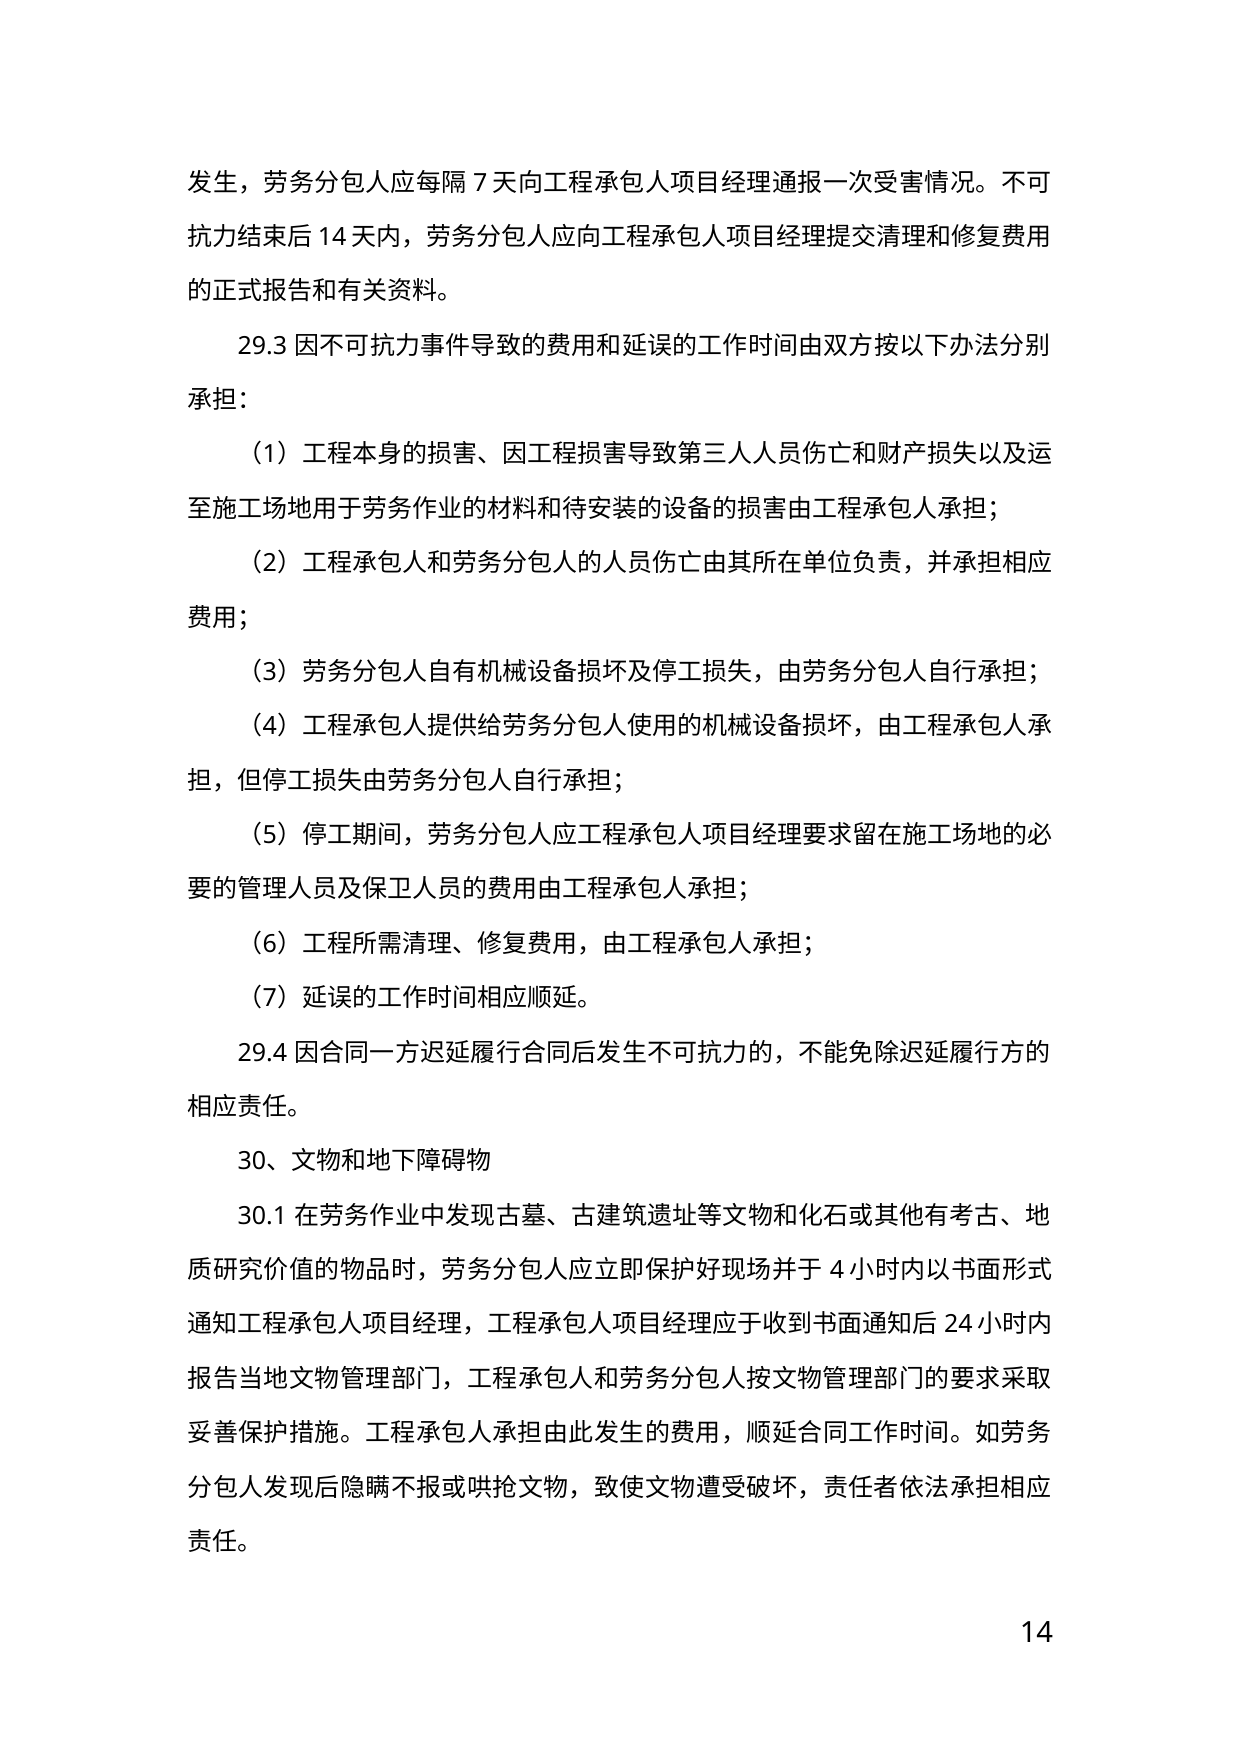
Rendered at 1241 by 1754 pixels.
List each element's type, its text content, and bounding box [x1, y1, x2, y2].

text （4）工程承包人提供给劳务分包人使用的机械设备损坏，由工程承包人承担，但停工损失由劳务分包人自行承担； [187, 706, 1053, 796]
text （1）工程本身的损害、因工程损害导致第三人人员伤亡和财产损失以及运至施工场地用于劳务作业的材料和待安装的设备的损害由工程承包人承担； [187, 434, 1053, 524]
text （2）工程承包人和劳务分包人的人员伤亡由其所在单位负责，并承担相应费用； [187, 543, 1053, 633]
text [187, 162, 1053, 307]
text （3）劳务分包人自有机械设备损坏及停工损失，由劳务分包人自行承担； [187, 651, 1053, 688]
text （6）工程所需清理、修复费用，由工程承包人承担； [187, 923, 1053, 959]
text 30、文物和地下障碍物 [187, 1141, 1053, 1177]
text （7）延误的工作时间相应顺延。 [187, 978, 1053, 1014]
text 30.1 在劳务作业中发现古墓、古建筑遗址等文物和化石或其他有考古、地质研究价值的物品时，劳务分包人应立即保护好现场并于4小时内以书面形式通知工程承包人项目经理，工程承包人项目经理应于收到书面通知后24小时内报告当地文物管理部门，工程承包人和劳务分包人按文物管理部门的要求采取妥善保护措施。工程承包人承担由此发生的费用，顺延合同工作时间。如劳务分包人发现后隐瞒不报或哄抢文物，致使文物遭受破坏，责任者依法承担相应责任。 [187, 1195, 1053, 1558]
text 29.3 因不可抗力事件导致的费用和延误的工作时间由双方按以下办法分别承担： [187, 325, 1053, 416]
text （5）停工期间，劳务分包人应工程承包人项目经理要求留在施工场地的必要的管理人员及保卫人员的费用由工程承包人承担； [187, 814, 1053, 905]
text 29.4 因合同一方迟延履行合同后发生不可抗力的，不能免除迟延履行方的相应责任。 [187, 1032, 1053, 1123]
